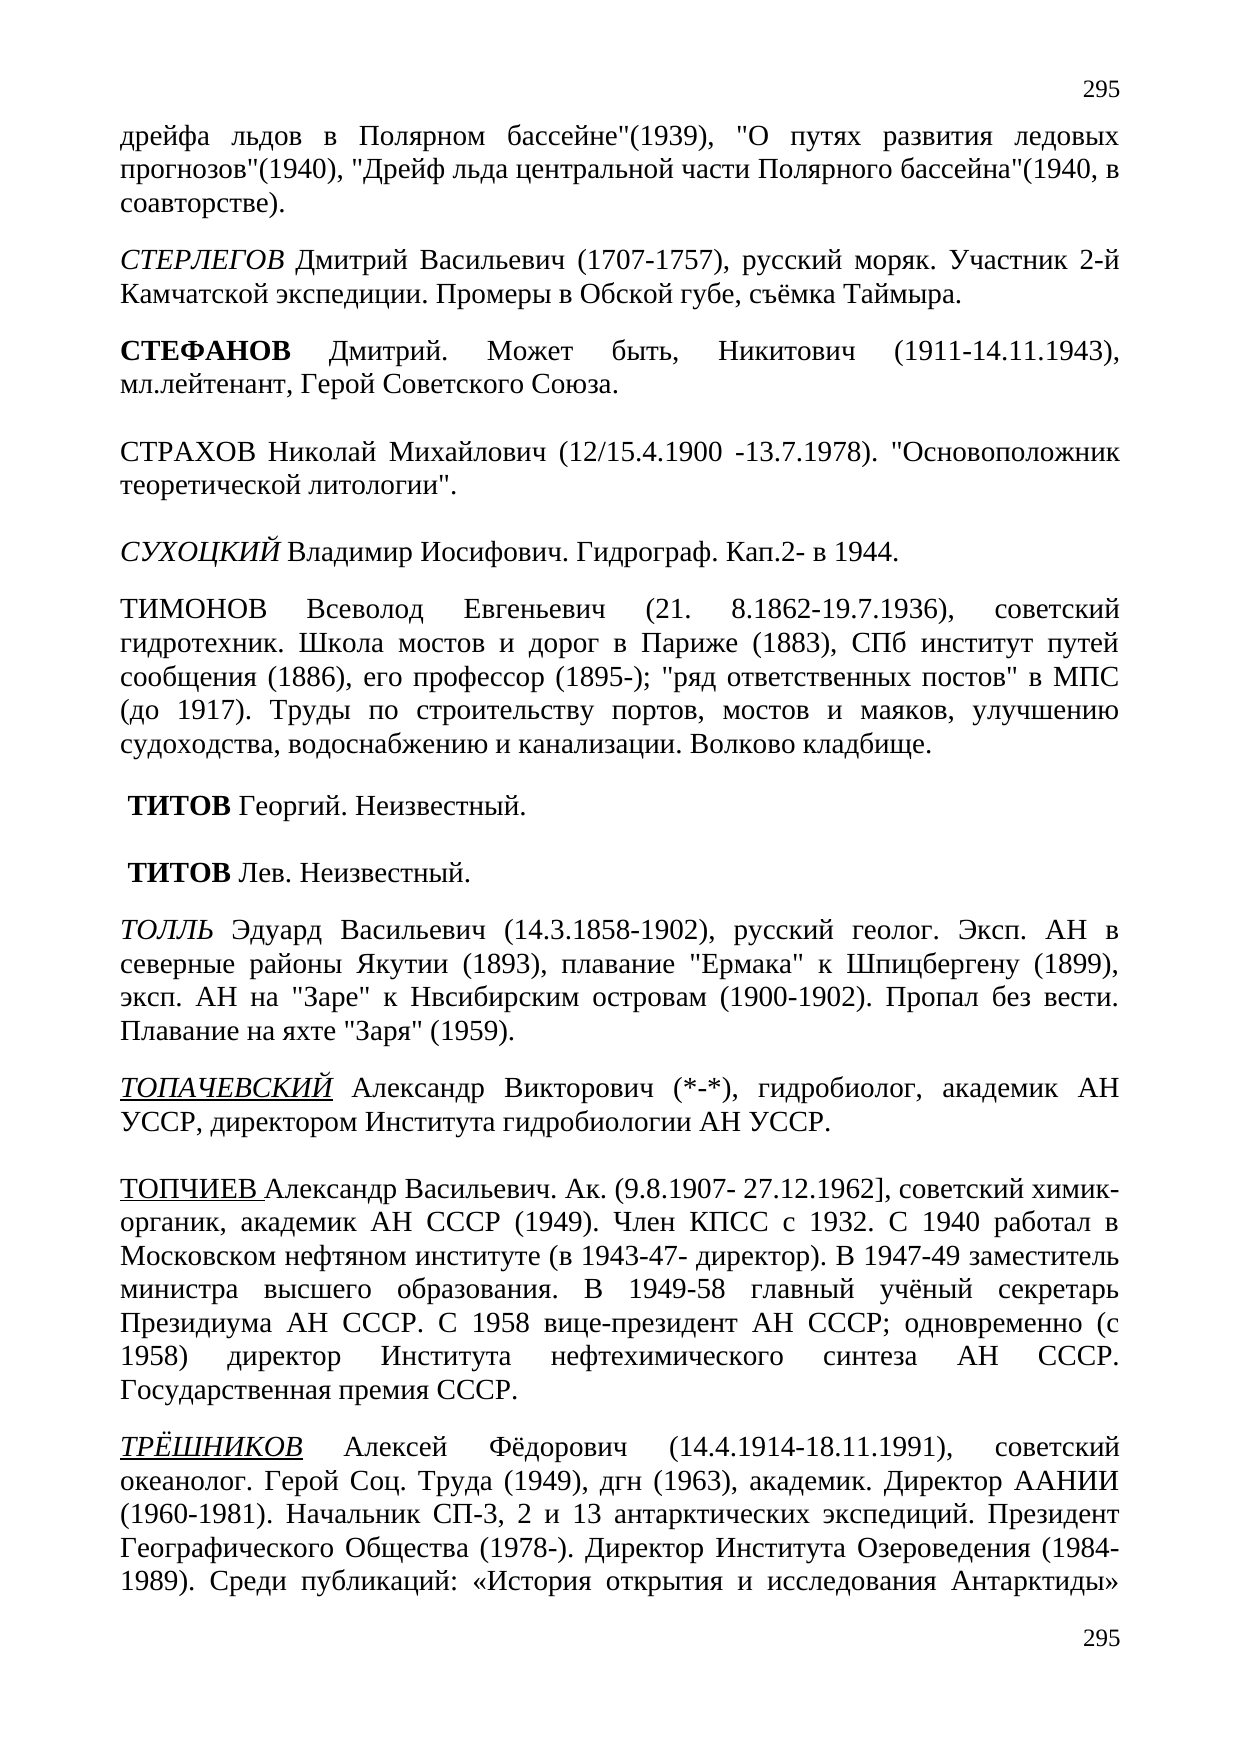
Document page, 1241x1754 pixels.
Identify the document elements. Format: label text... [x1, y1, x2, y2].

text ТИТОВ Георгий. Неизвестный. [120, 788, 1120, 822]
text ТОПАЧЕВСКИЙ Александр Викторович (*-*), гидробиолог, академик АН УССР, директором Института гидробиологии АН УССР. [120, 1070, 1120, 1137]
text СТРАХОВ Николай Михайлович (12/15.4.1900 -13.7.1978). "Основоположник теоретической литологии". [120, 434, 1120, 501]
text ТОЛЛЬ Эдуард Васильевич (14.3.1858-1902), русский геолог. Эксп. АН в северные районы Якутии (1893), плавание "Ермака" к Шпицбергену (1899), эксп. АН на "Заре" к Нвсибирским островам (1900-1902). Пропал без вести. Плавание на яхте "Заря" (1959). [120, 912, 1120, 1046]
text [120, 1429, 1120, 1597]
text ТОПЧИЕВ Александр Васильевич. Ак. (9.8.1907- 27.12.1962], советский химик-органик, академик АН СССР (1949). Член КПСС с 1932. С 1940 работал в Московском нефтяном институте (в 1943-47- директор). В 1947-49 заместитель министра высшего образования. В 1949-58 главный учёный секретарь Президиума АН СССР. С 1958 вице-президент АН СССР; одновременно (с 1958) директор Института нефтехимического синтеза АН СССР. Государственная премия СССР. [120, 1171, 1120, 1406]
text СТЕРЛЕГОВ Дмитрий Васильевич (1707-1757), русский моряк. Участник 2-й Камчатской экспедиции. Промеры в Обской губе, съёмка Таймыра. [120, 242, 1120, 309]
text СУХОЦКИЙ Владимир Иосифович. Гидрограф. Кап.2- в 1944. [120, 534, 1120, 568]
text ТИТОВ Лев. Неизвестный. [120, 855, 1120, 889]
text СТЕФАНОВ Дмитрий. Может быть, Никитович (1911-14.11.1943), мл.лейтенант, Герой Советского Союза. [120, 333, 1120, 400]
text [120, 118, 1120, 219]
text ТИМОНОВ Всеволод Евгеньевич (21. 8.1862-19.7.1936), советский гидротехник. Школа мостов и дорог в Париже (1883), СПб институт путей сообщения (1886), его профессор (1895-); "ряд ответственных постов" в МПС (до 1917). Труды по строительству портов, мостов и маяков, улучшению судоходства, водоснабжению и канализации. Волково кладбище. [120, 592, 1120, 759]
